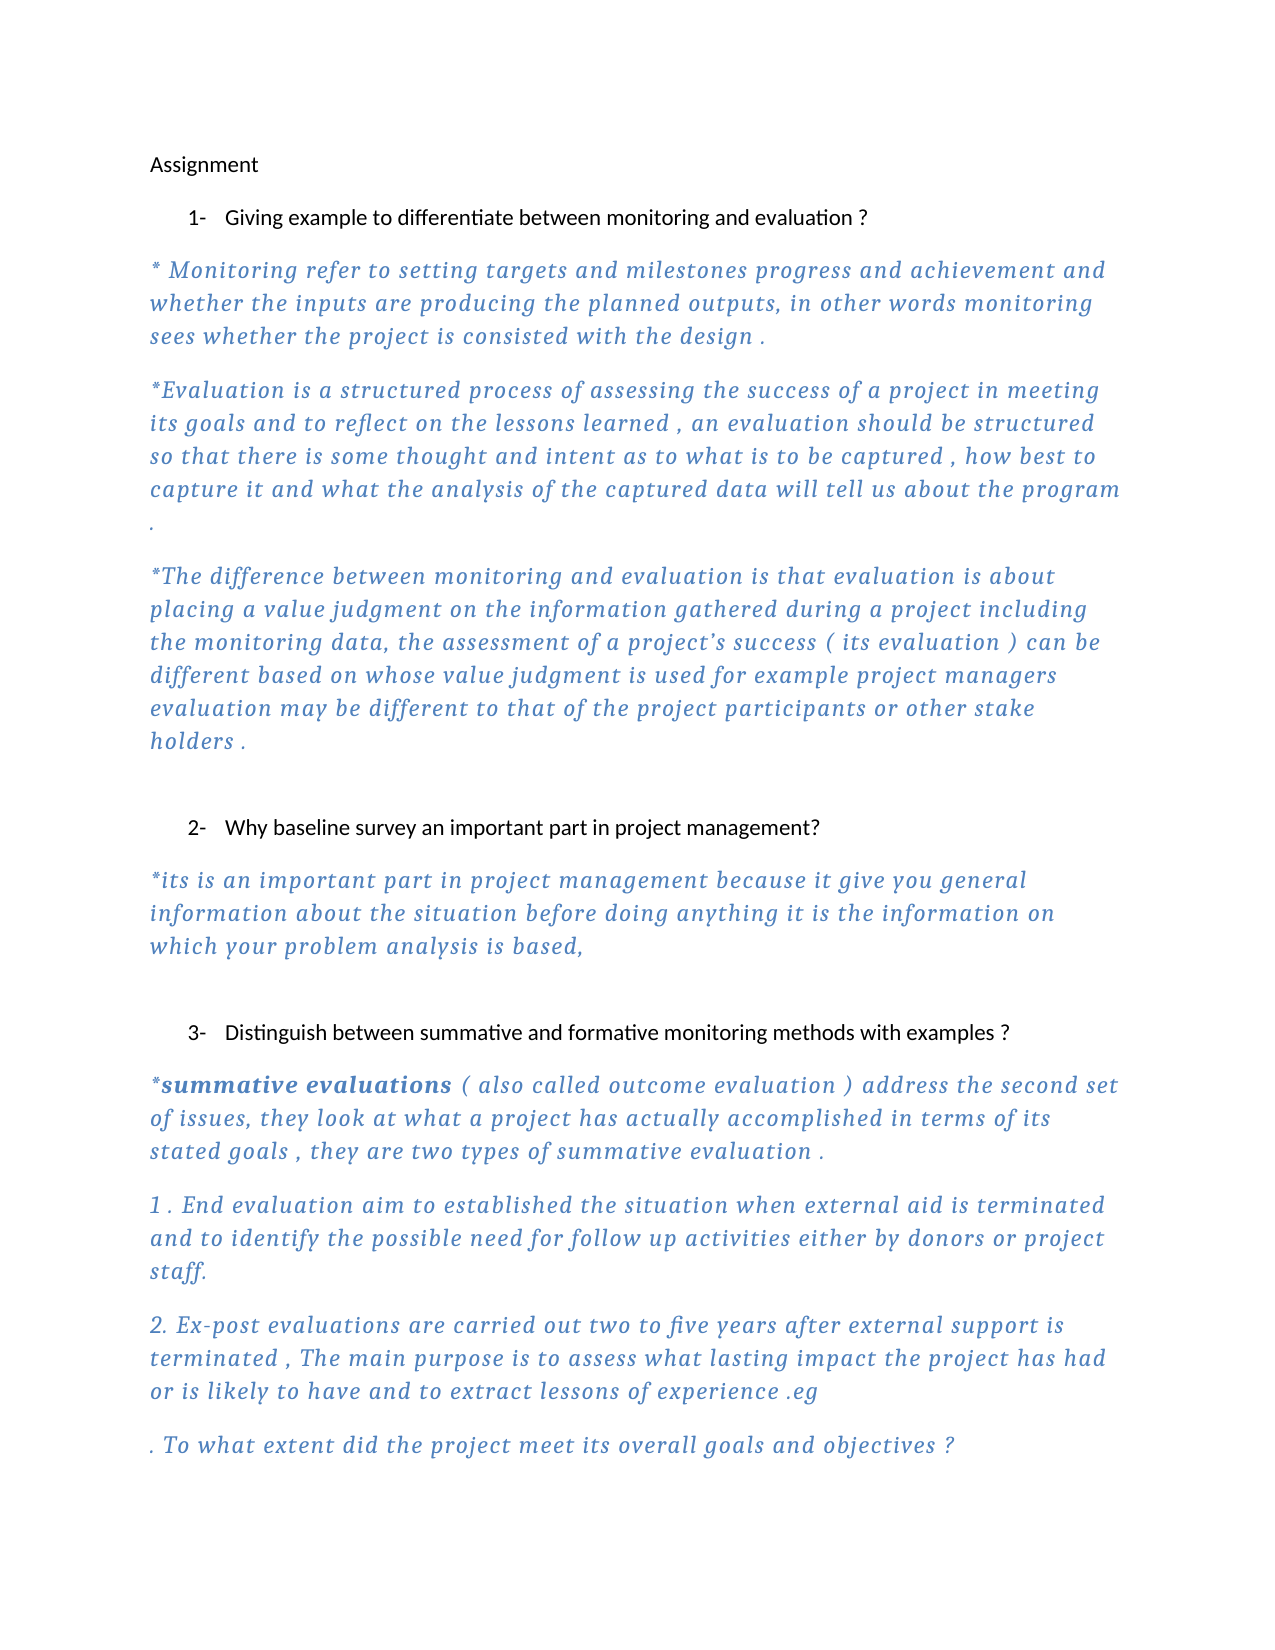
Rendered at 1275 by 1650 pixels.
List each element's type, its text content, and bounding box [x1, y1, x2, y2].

subtitle *summative evaluations ( also called outcome evaluation ) address the second set of issues, they look at what a project has actually accomplished in terms of its stated goals , they are two types of summative evaluation . [150, 1071, 1125, 1166]
list Why baseline survey an important part in project management? [187, 813, 1125, 841]
subtitle *its is an important part in project management because it give you general information about the situation before doing anything it is the information on which your problem analysis is based, [150, 866, 1125, 961]
list Giving example to differentiate between monitoring and evaluation ? [187, 203, 1125, 231]
text Assignment [150, 150, 1125, 178]
list Distinguish between summative and formative monitoring methods with examples ? [187, 1018, 1125, 1046]
subtitle *Evaluation is a structured process of assessing the success of a project in meeting its goals and to reflect on the lessons learned , an evaluation should be structured so that there is some thought and intent as to what is to be captured , how best to capture it and what the analysis of the captured data will tell us about the program . [150, 376, 1125, 537]
subtitle *The difference between monitoring and evaluation is that evaluation is about placing a value judgment on the information gathered during a project including the monitoring data, the assessment of a project’s success ( its evaluation ) can be different based on whose value judgment is used for example project managers evaluation may be different to that of the project participants or other stake holders . [150, 562, 1125, 756]
subtitle 1 . End evaluation aim to established the situation when external aid is terminated and to identify the possible need for follow up activities either by donors or project staff. [150, 1191, 1125, 1286]
subtitle . To what extent did the project meet its overall goals and objectives ? [150, 1431, 1125, 1459]
subtitle 2. Ex-post evaluations are carried out two to five years after external support is terminated , The main purpose is to assess what lasting impact the project has had or is likely to have and to extract lessons of experience .eg [150, 1311, 1125, 1406]
subtitle * Monitoring refer to setting targets and milestones progress and achievement and whether the inputs are producing the planned outputs, in other words monitoring sees whether the project is consisted with the design . [150, 256, 1125, 351]
